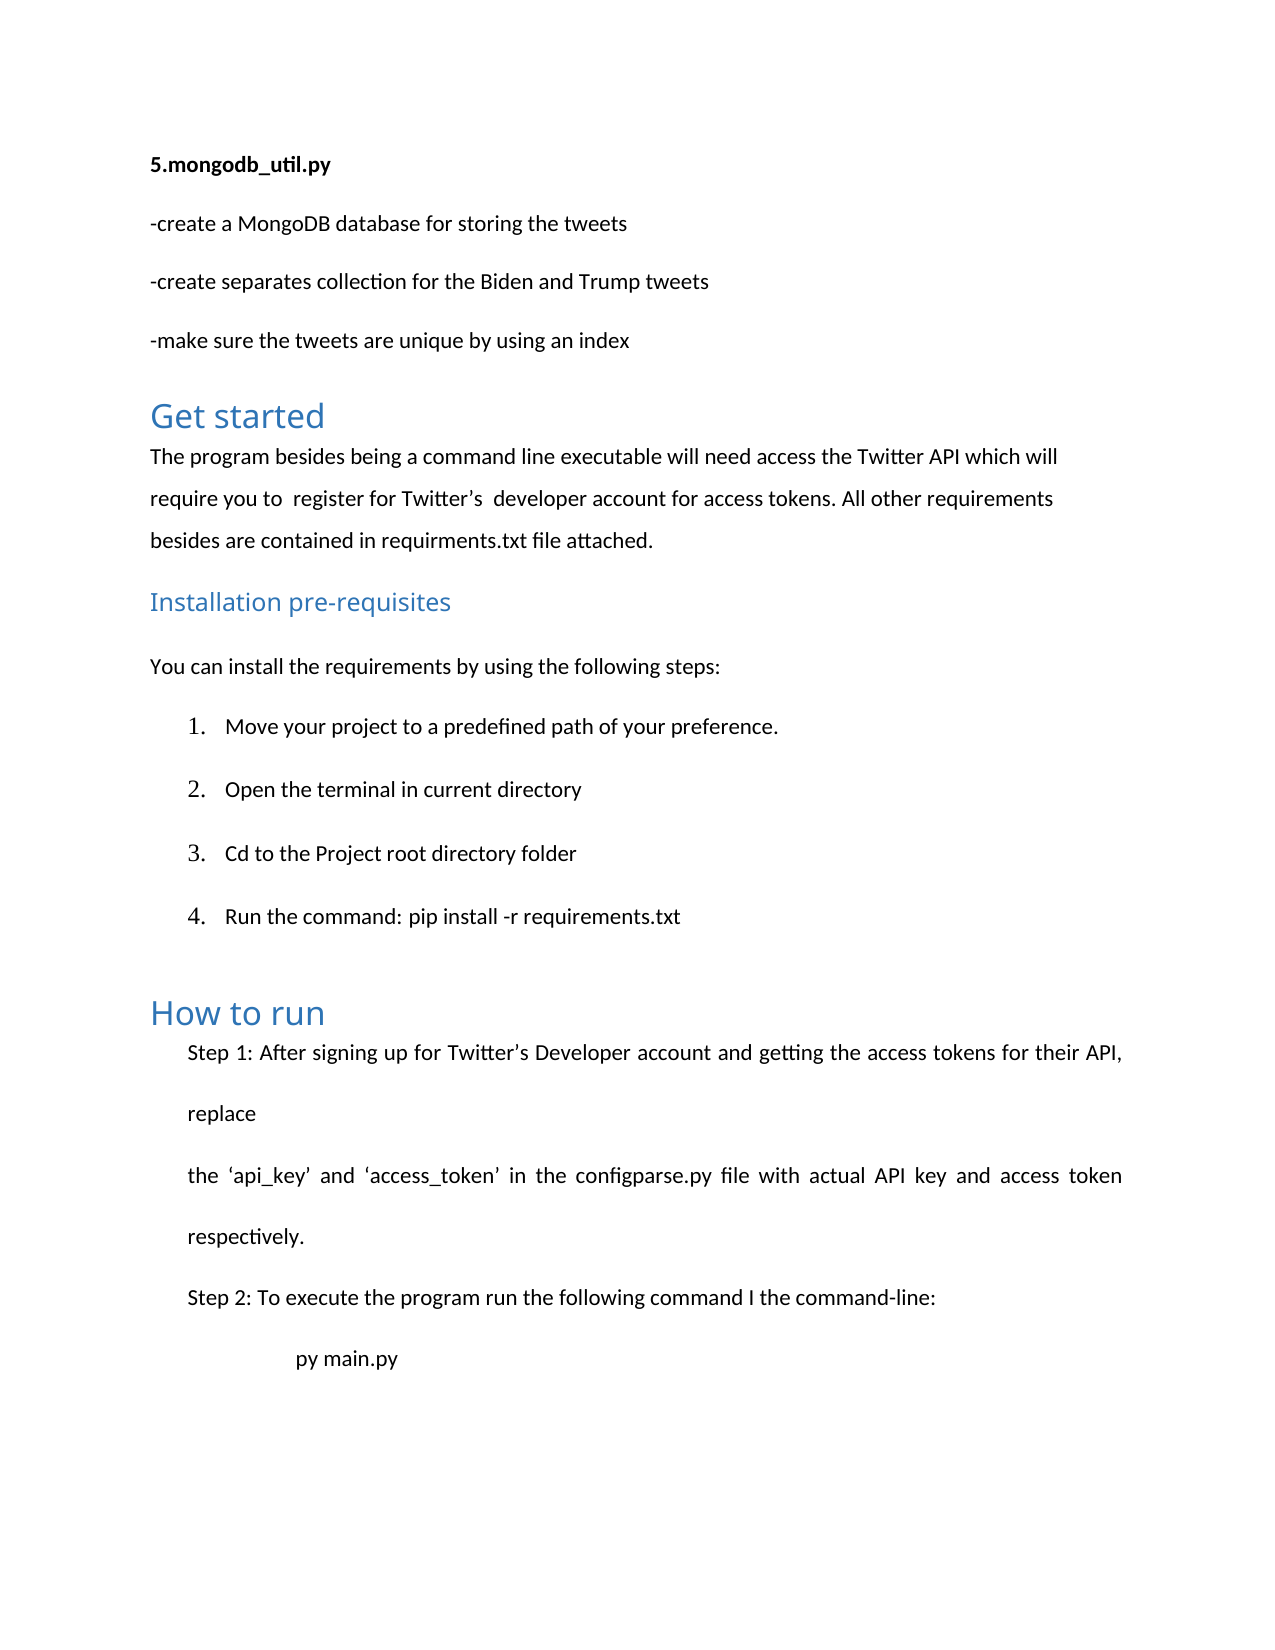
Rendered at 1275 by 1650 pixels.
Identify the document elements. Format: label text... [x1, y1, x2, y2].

subtitle How to run [150, 989, 1125, 1035]
text -create separates collection for the Biden and Trump tweets [150, 267, 1125, 295]
list Open the terminal in current directory [187, 774, 1125, 803]
text the ‘api_key’ and ‘access_token’ in the configparse.py file with actual API key and access token respectively. [187, 1161, 1125, 1250]
text py main.py [187, 1344, 1125, 1373]
subtitle Get started [150, 393, 1125, 438]
text The program besides being a command line executable will need access the Twitter API which will require you to register for Twitter’s developer account for access tokens. All other requirements besides are contained in requirments.txt file attached. [150, 442, 1125, 554]
text Step 2: To execute the program run the following command I the command-line: [187, 1283, 1125, 1311]
text -create a MongoDB database for storing the tweets [150, 209, 1125, 237]
text Step 1: After signing up for Twitter’s Developer account and getting the access tokens for their API, replace [187, 1038, 1125, 1127]
text Installation pre-requisites [150, 584, 1125, 618]
list Move your project to a predefined path of your preference. [187, 711, 1125, 740]
text You can install the requirements by using the following steps: [150, 652, 1125, 680]
text -make sure the tweets are unique by using an index [150, 326, 1125, 354]
list Cd to the Project root directory folder [187, 838, 1125, 867]
list Run the command: pip install -r requirements.txt [187, 901, 1125, 930]
text 5.mongodb_util.py [150, 150, 1125, 178]
